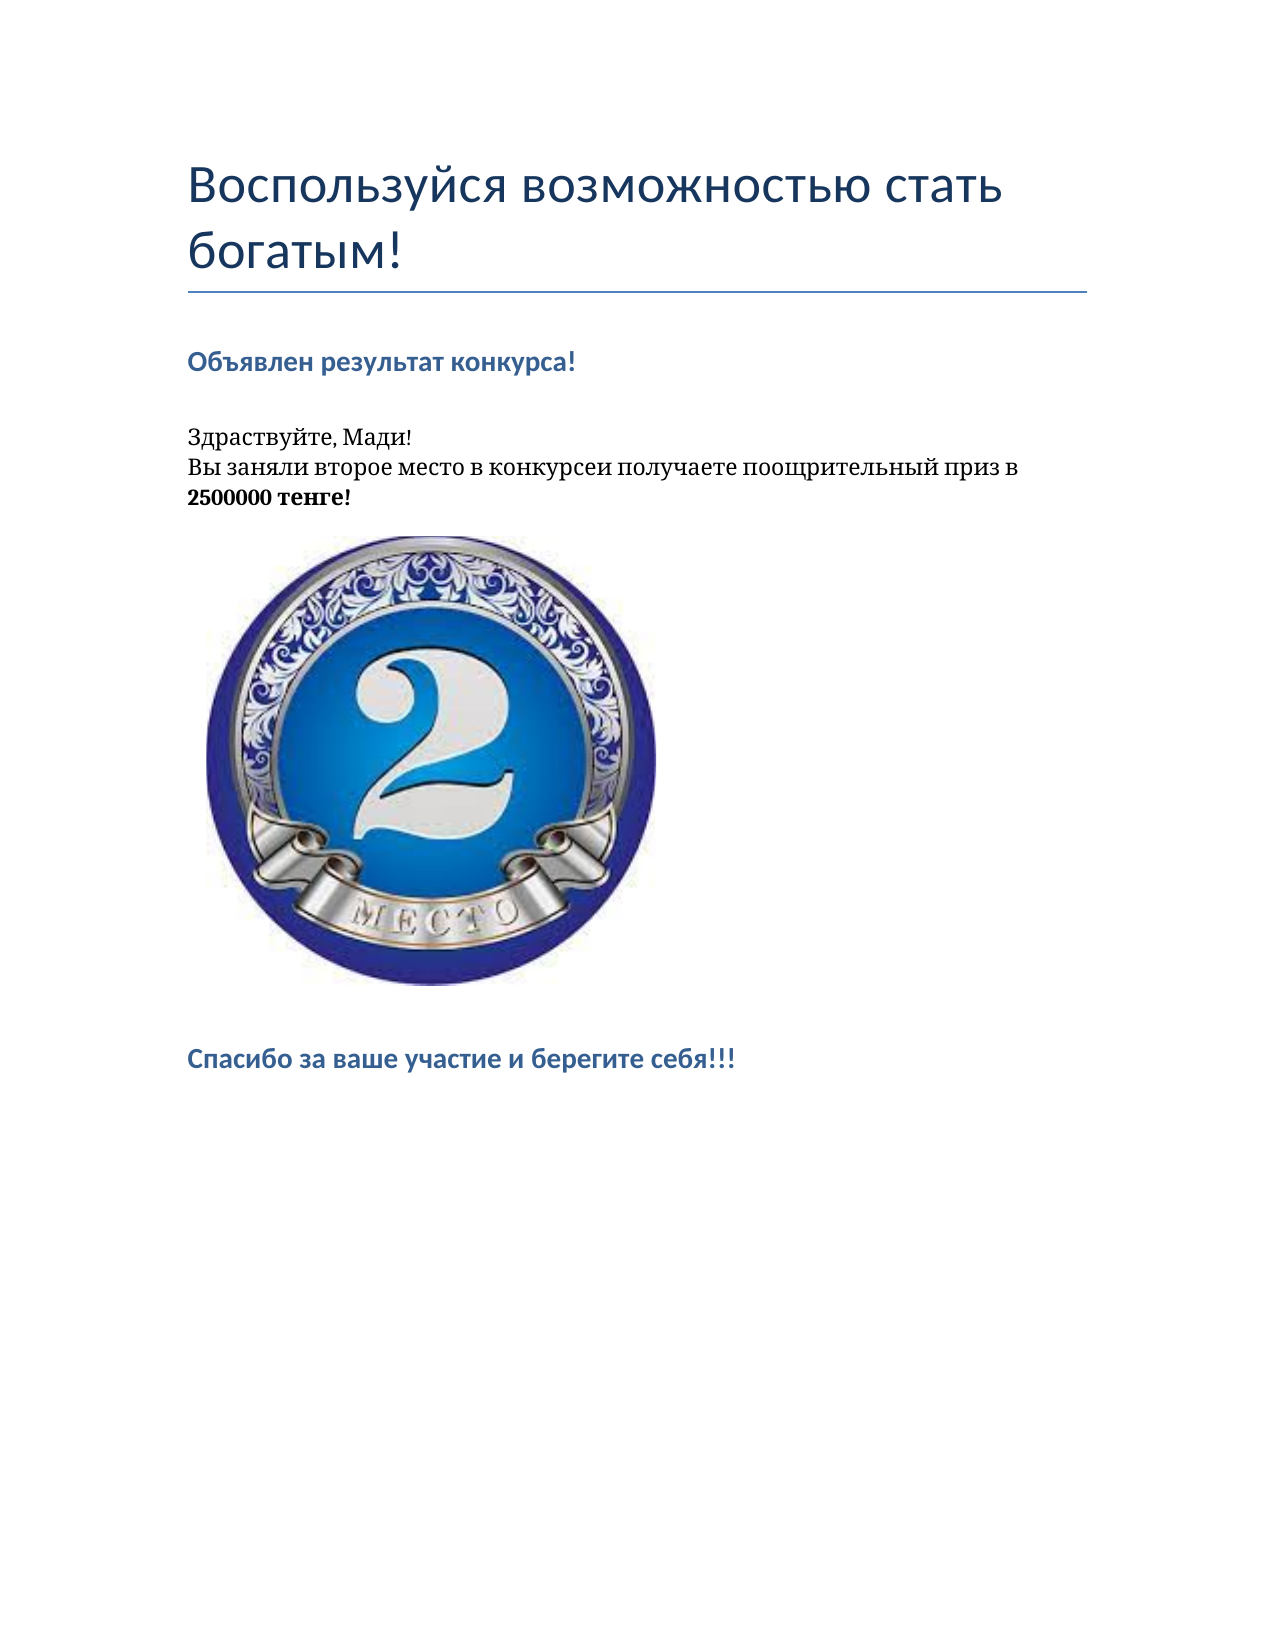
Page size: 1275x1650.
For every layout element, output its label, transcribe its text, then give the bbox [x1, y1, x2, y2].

subtitle Объявлен результат конкурса! [187, 343, 1087, 419]
title Воспользуйся возможностью стать богатым! [187, 150, 1087, 293]
text Здраствуйте, Мади! Вы заняли второе место в конкурсеи получаете поощрительный приз в 2500000 тенге! [187, 424, 1087, 511]
picture [206, 536, 657, 986]
subtitle Спасибо за ваше участие и берегите себя!!! [187, 1040, 1087, 1076]
